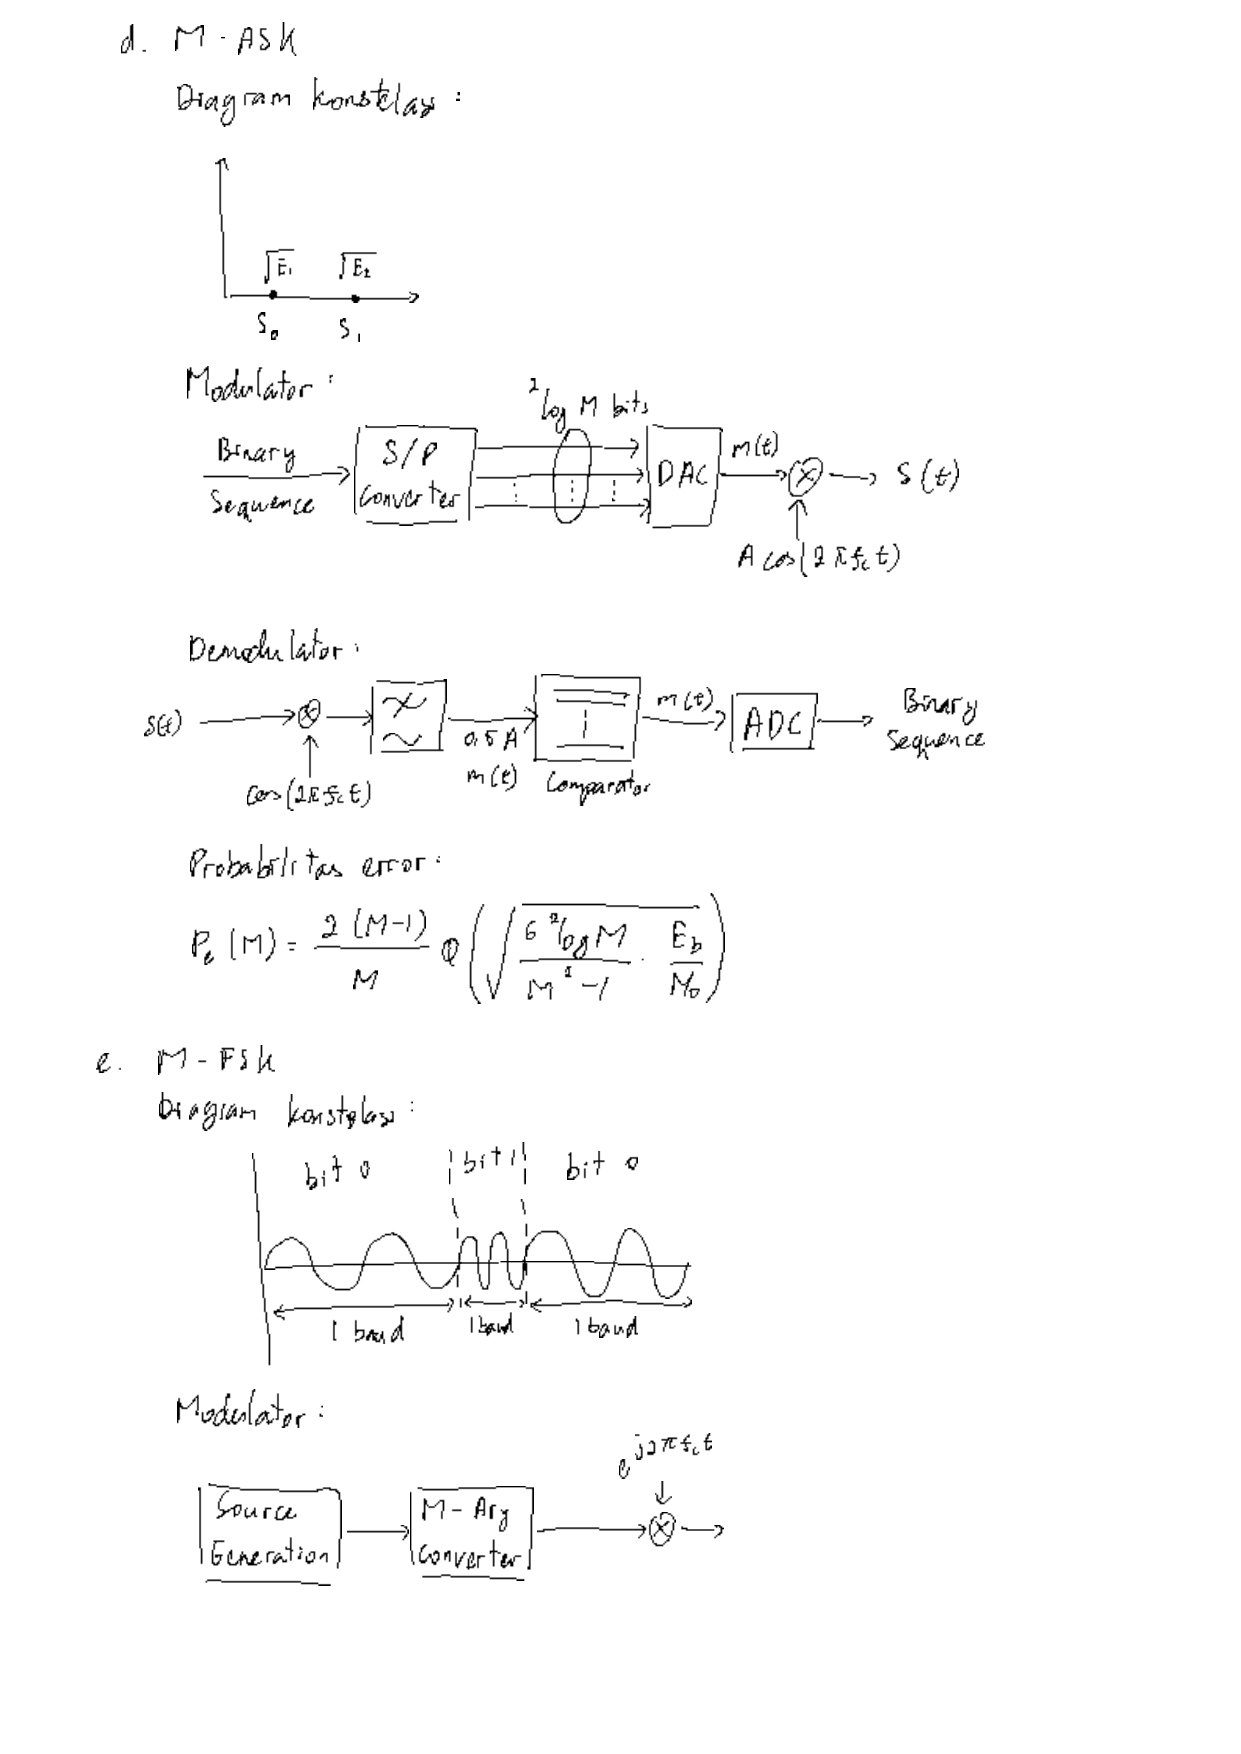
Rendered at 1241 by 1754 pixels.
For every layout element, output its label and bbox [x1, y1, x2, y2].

picture [347, 1525, 409, 1542]
picture [314, 893, 725, 1004]
picture [187, 366, 333, 402]
picture [340, 318, 360, 342]
picture [410, 1486, 534, 1581]
picture [252, 1153, 693, 1367]
picture [271, 330, 278, 340]
picture [177, 84, 290, 127]
picture [215, 158, 419, 303]
picture [177, 1389, 323, 1428]
picture [313, 77, 436, 118]
picture [449, 1142, 526, 1186]
picture [198, 1483, 342, 1586]
picture [305, 1155, 370, 1190]
picture [158, 1045, 275, 1075]
picture [192, 927, 296, 965]
picture [680, 1525, 724, 1540]
picture [144, 679, 447, 811]
picture [567, 1151, 638, 1180]
picture [159, 1092, 182, 1121]
picture [635, 1433, 712, 1460]
picture [619, 1459, 630, 1479]
picture [96, 1053, 121, 1073]
picture [537, 1512, 676, 1548]
picture [288, 1094, 413, 1129]
picture [655, 1481, 672, 1506]
picture [190, 628, 360, 663]
picture [175, 25, 204, 51]
picture [448, 674, 985, 806]
picture [280, 22, 298, 56]
picture [121, 24, 146, 55]
picture [190, 844, 440, 880]
picture [258, 312, 267, 333]
picture [189, 1101, 257, 1131]
picture [238, 27, 270, 55]
picture [202, 378, 959, 577]
